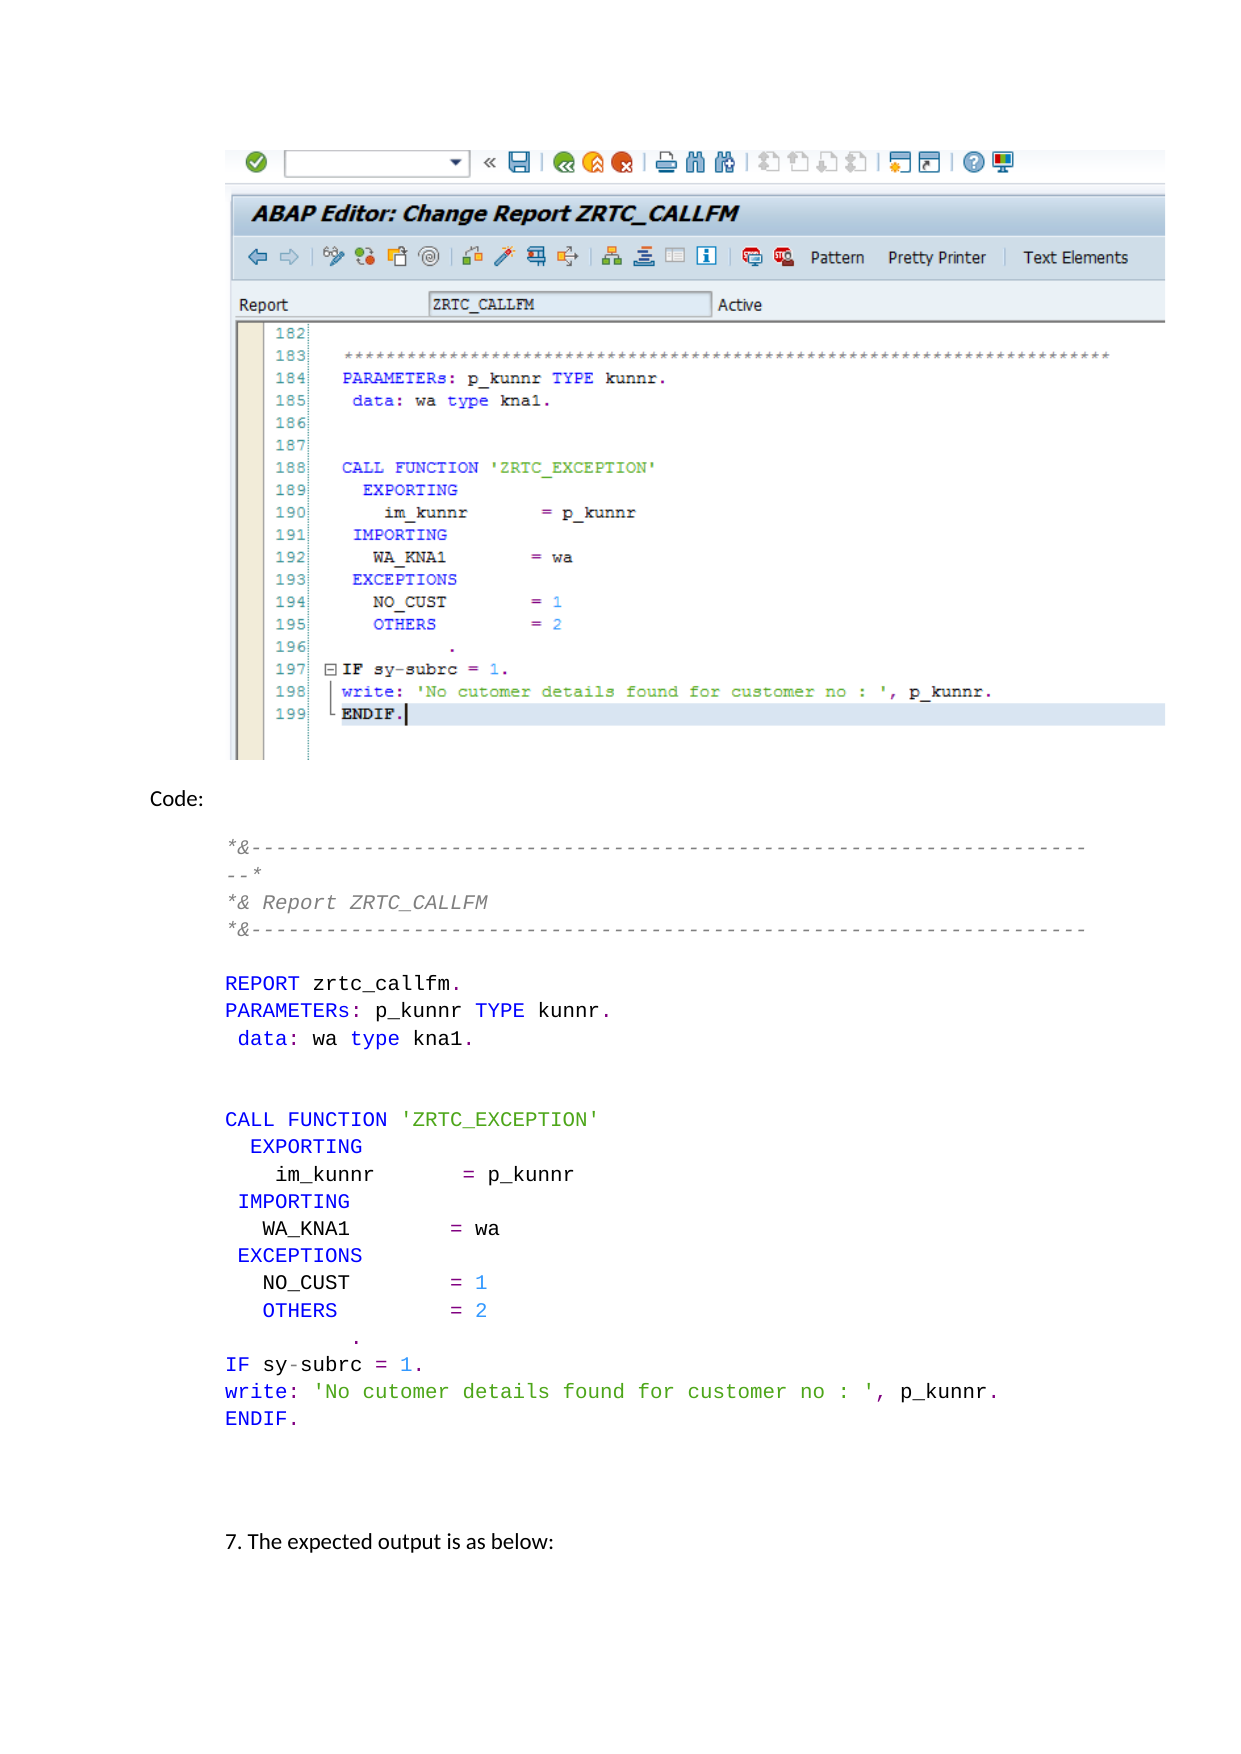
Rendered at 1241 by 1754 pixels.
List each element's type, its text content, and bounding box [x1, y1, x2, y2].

text Code: [150, 784, 1090, 812]
picture [225, 150, 1166, 760]
list 7. The expected output is as below: [225, 1527, 1090, 1555]
list *&---------------------------------------------------------------------* *& Report ZRTC_CALLFM *&------------------------------------------------------------------- REPORT zrtc_callfm. PARAMETERs: p_kunnr TYPE kunnr. data: wa type kna1. CALL FUNCTION 'ZRTC_EXCEPTION' EXPORTING im_kunnr = p_kunnr IMPORTING WA_KNA1 = wa EXCEPTIONS NO_CUST = 1 OTHERS = 2 . IF sy-subrc = 1. write: 'No cutomer details found for customer no : ', p_kunnr. ENDIF. [225, 837, 1090, 1459]
